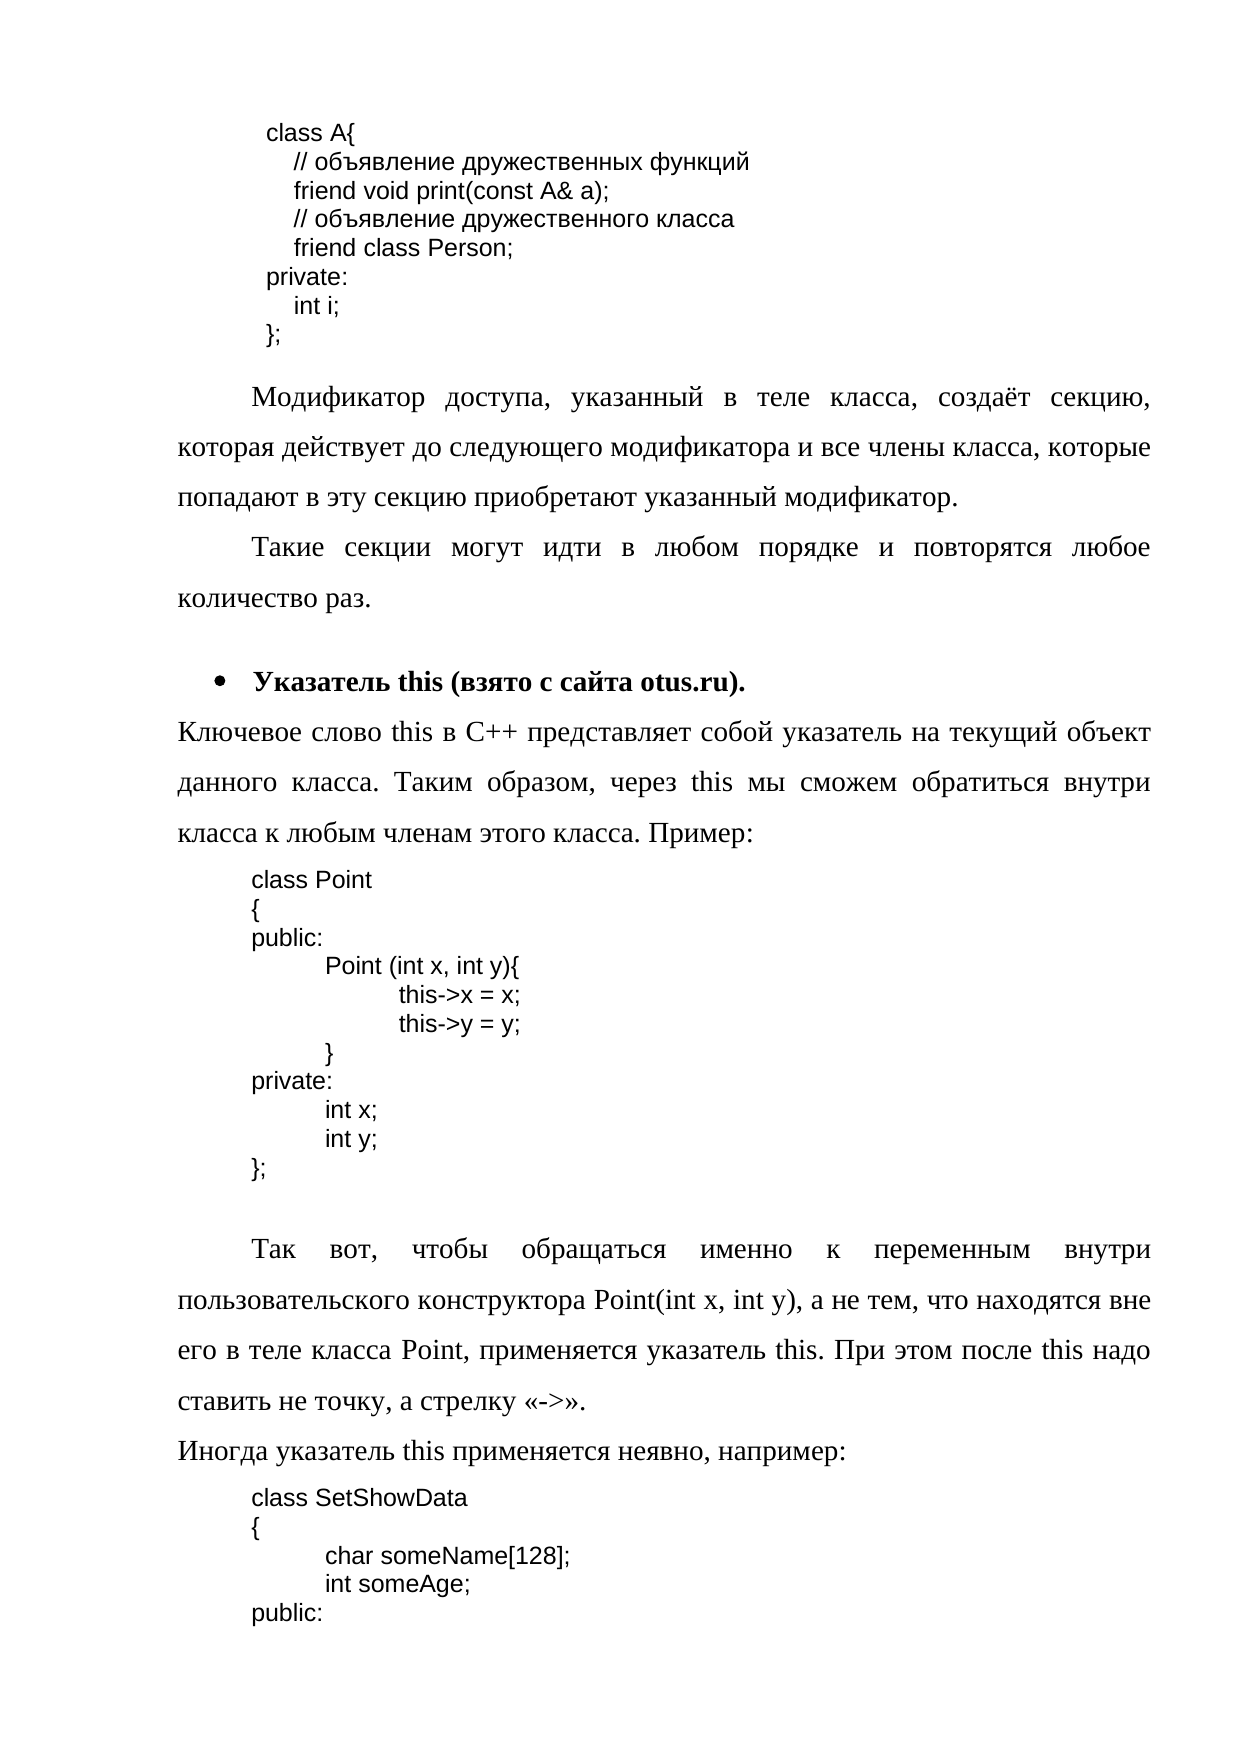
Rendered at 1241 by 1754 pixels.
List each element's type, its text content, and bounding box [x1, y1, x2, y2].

text Такие секции могут идти в любом порядке и повторятся любое количество раз. [177, 529, 1152, 613]
text class A{ [266, 118, 1152, 147]
text // объявление дружественных функций [266, 147, 1152, 176]
text Point (int x, int y){ [251, 951, 1152, 980]
text Так вот, чтобы обращаться именно к переменным внутри пользовательского конструктора Point(int x, int y), а не тем, что находятся вне его в теле класса Point, применяется указатель this. При этом после this надо ставить не точку, а стрелку «->». [177, 1232, 1152, 1416]
text Иногда указатель this применяется неявно, например: [177, 1433, 1152, 1466]
text // объявление дружественного класса [266, 204, 1152, 233]
text } [251, 1038, 1152, 1066]
text Ключевое слово this в C++ представляет собой указатель на текущий объект данного класса. Таким образом, через this мы сможем обратиться внутри класса к любым членам этого класса. Пример: [177, 714, 1152, 848]
text this->x = x; [251, 980, 1152, 1009]
text friend class Person; [266, 233, 1152, 262]
text this->y = y; [251, 1009, 1152, 1038]
list Указатель this (взято с сайта otus.ru). [215, 664, 1152, 697]
text private: [266, 262, 1152, 291]
text class Point [251, 865, 1152, 894]
text char someName[128]; [251, 1541, 1152, 1569]
text class SetShowData [251, 1483, 1152, 1512]
text }; [266, 319, 1152, 348]
text int y; [251, 1124, 1152, 1153]
text int i; [266, 291, 1152, 319]
text private: [251, 1066, 1152, 1095]
text friend void print(const A& a); [266, 176, 1152, 204]
text int someAge; [251, 1569, 1152, 1598]
text }; [251, 1153, 1152, 1181]
text public: [251, 1598, 1152, 1627]
text public: [251, 923, 1152, 951]
text Модификатор доступа, указанный в теле класса, создаёт секцию, которая действует до следующего модификатора и все члены класса, которые попадают в эту секцию приобретают указанный модификатор. [177, 379, 1152, 513]
text { [251, 894, 1152, 923]
text int x; [251, 1095, 1152, 1124]
text { [251, 1512, 1152, 1541]
